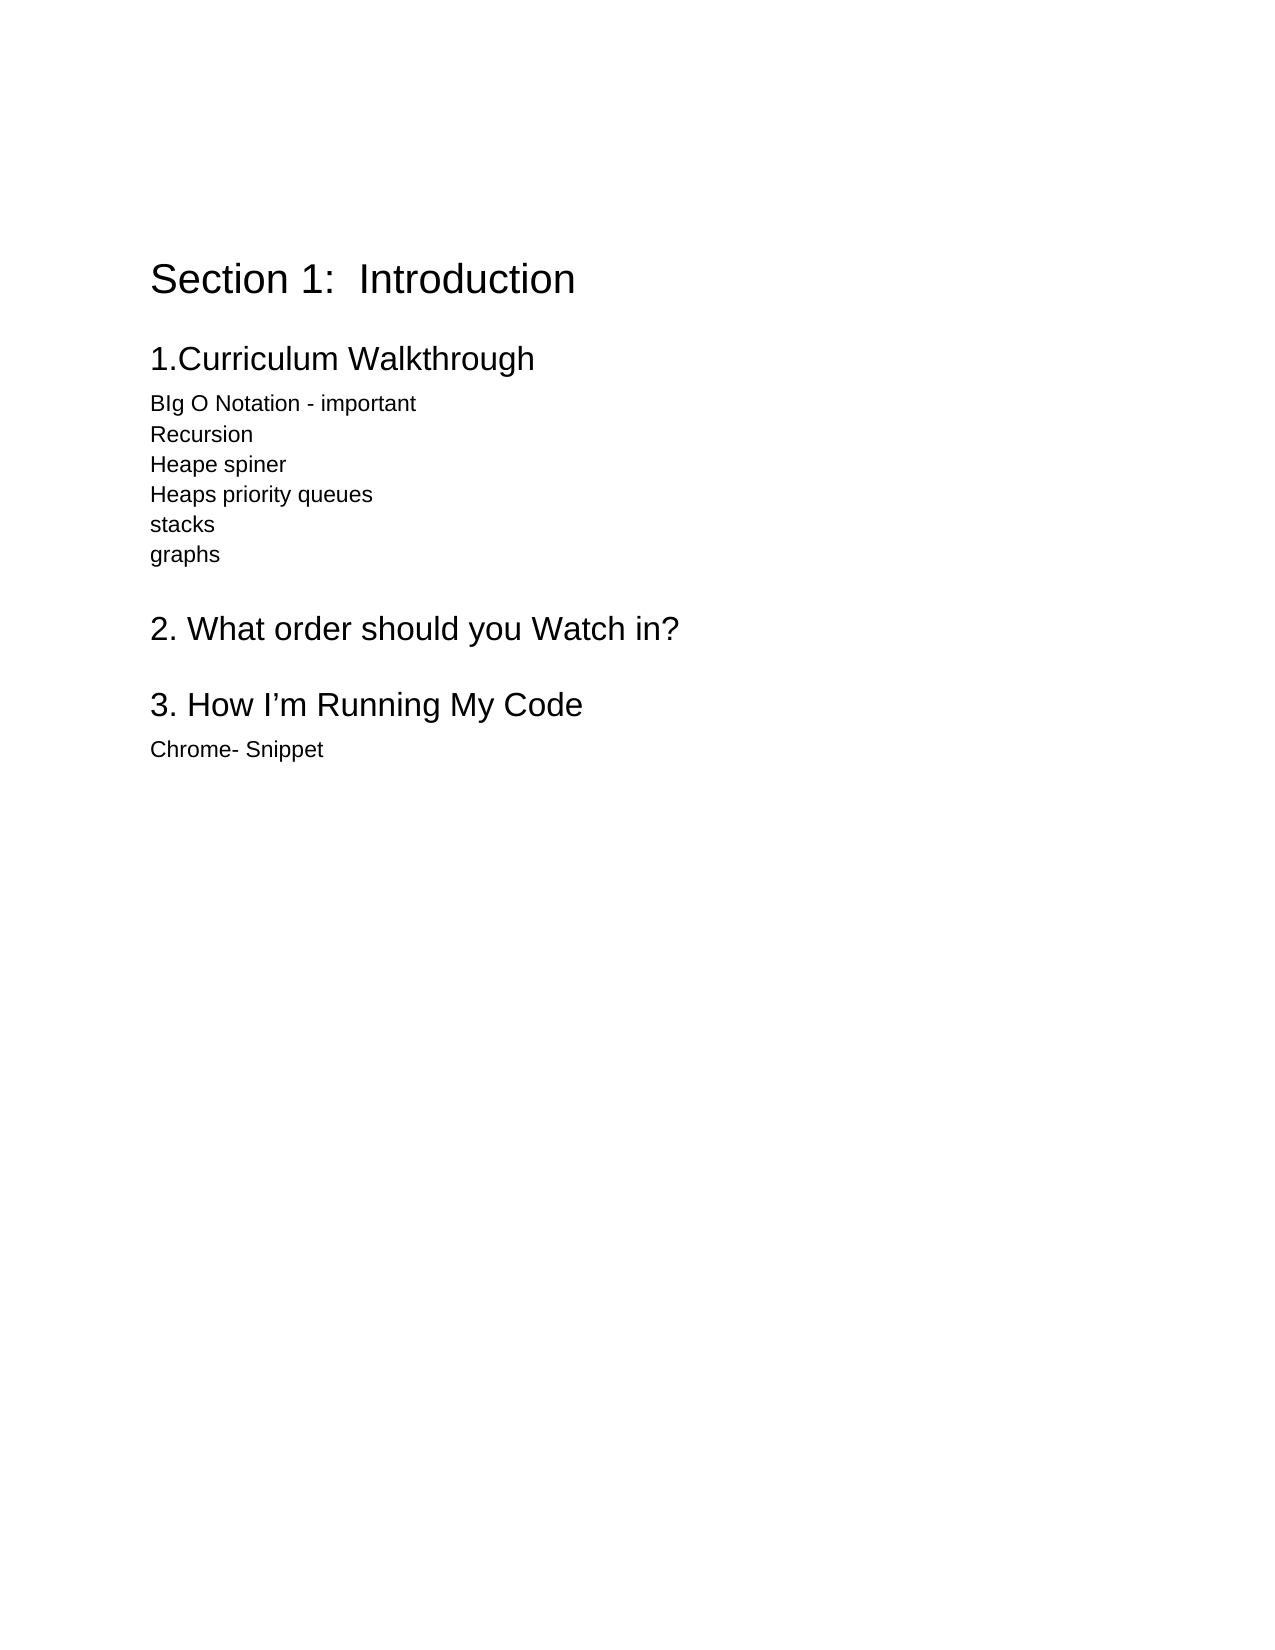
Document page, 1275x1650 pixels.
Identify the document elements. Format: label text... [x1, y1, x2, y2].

subtitle 2. What order should you Watch in? [150, 609, 1125, 647]
text graphs [150, 541, 1125, 568]
text Chrome- Snippet [150, 736, 1125, 762]
text Heaps priority queues [150, 481, 1125, 507]
subtitle 3. How I’m Running My Code [150, 685, 1125, 723]
text Heape spiner [150, 451, 1125, 477]
text Recursion [150, 421, 1125, 447]
text BIg O Notation - important [150, 390, 1125, 417]
subtitle 1.Curriculum Walkthrough [150, 339, 1125, 378]
text stacks [150, 511, 1125, 537]
subtitle Section 1: Introduction [150, 254, 1125, 302]
